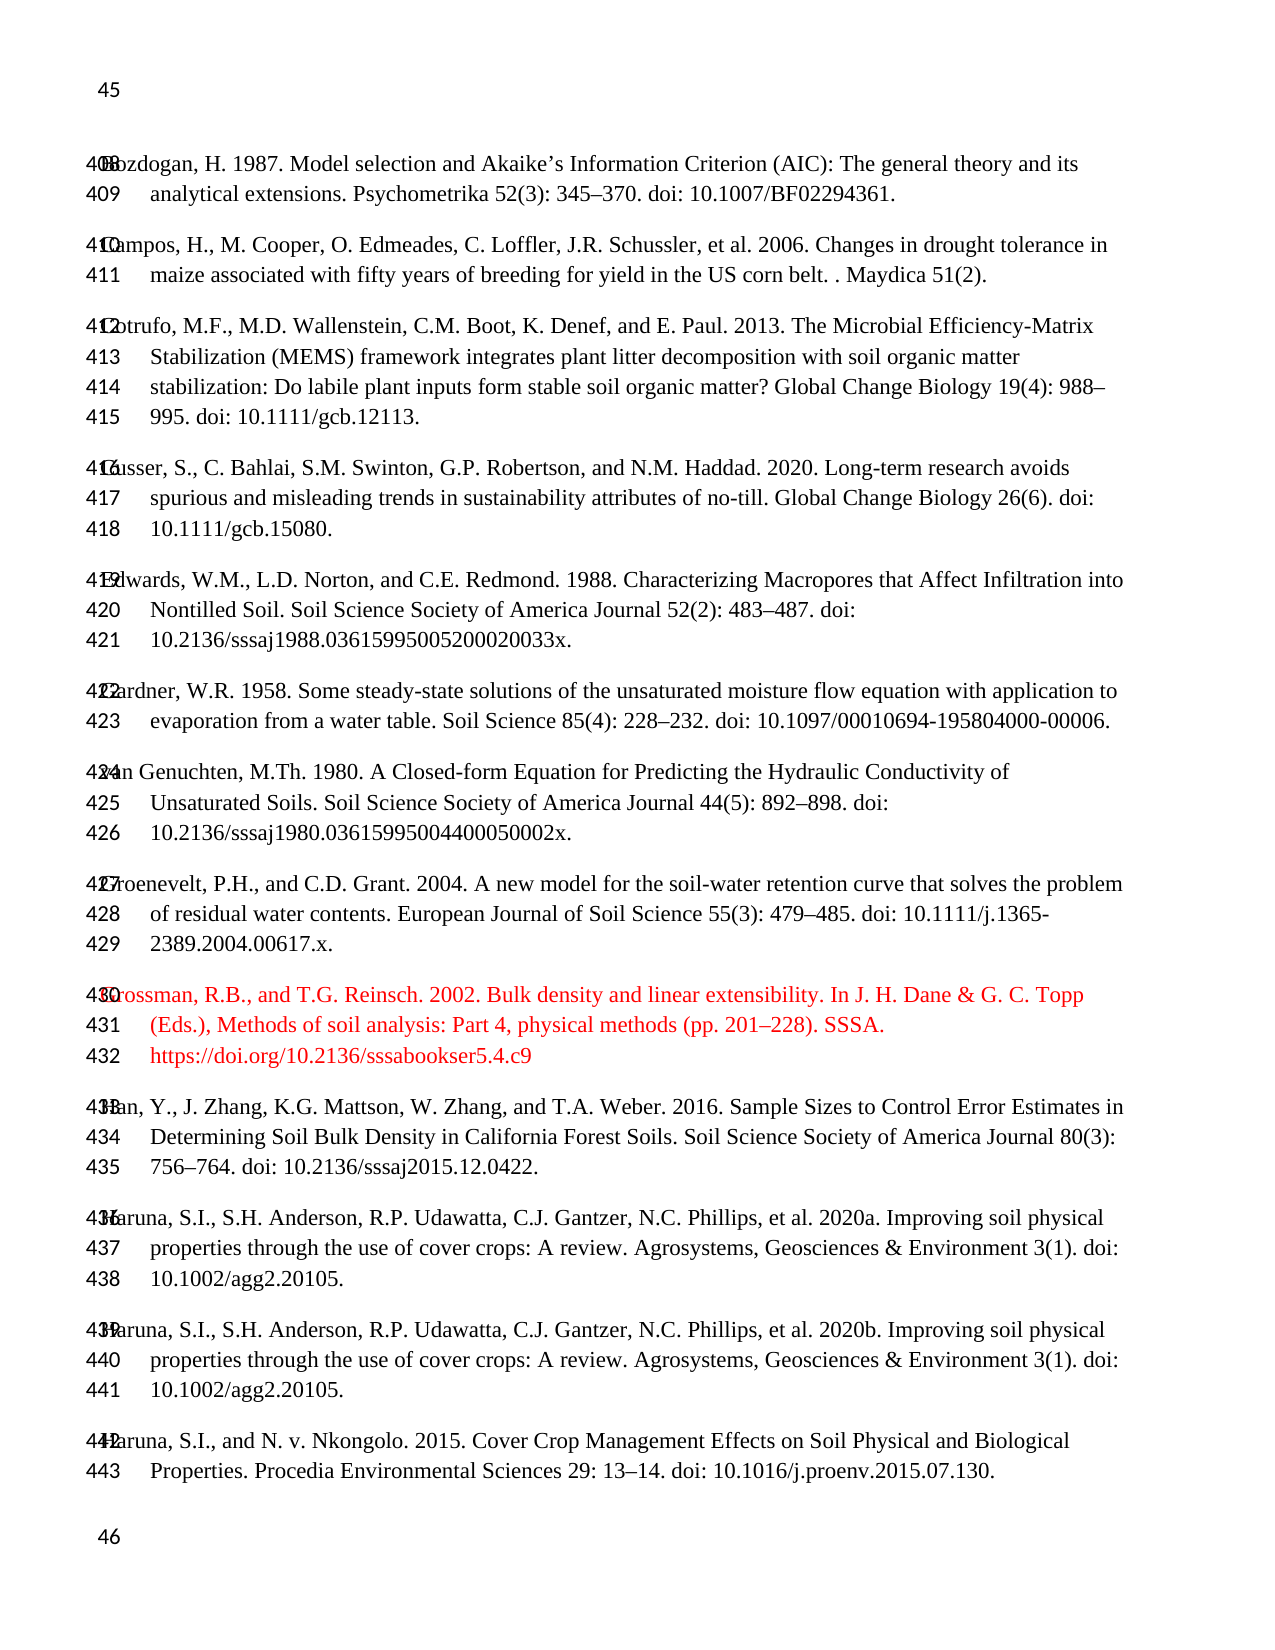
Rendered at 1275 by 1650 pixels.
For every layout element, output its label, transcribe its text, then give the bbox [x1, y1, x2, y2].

text Cotrufo, M.F., M.D. Wallenstein, C.M. Boot, K. Denef, and E. Paul. 2013. The Microbial Efficiency-Matrix Stabilization (MEMS) framework integrates plant litter decomposition with soil organic matter stabilization: Do labile plant inputs form stable soil organic matter? Global Change Biology 19(4): 988–995. doi: 10.1111/gcb.12113. [100, 312, 1125, 429]
text Grossman, R.B., and T.G. Reinsch. 2002. Bulk density and linear extensibility. In J. H. Dane & G. C. Topp (Eds.), Methods of soil analysis: Part 4, physical methods (pp. 201–228). SSSA. https://doi.org/10.2136/sssabookser5.4.c9 [100, 981, 1125, 1068]
text Edwards, W.M., L.D. Norton, and C.E. Redmond. 1988. Characterizing Macropores that Affect Infiltration into Nontilled Soil. Soil Science Society of America Journal 52(2): 483–487. doi: 10.2136/sssaj1988.03615995005200020033x. [100, 566, 1125, 652]
text Bozdogan, H. 1987. Model selection and Akaike’s Information Criterion (AIC): The general theory and its analytical extensions. Psychometrika 52(3): 345–370. doi: 10.1007/BF02294361. [100, 150, 1125, 207]
text Haruna, S.I., S.H. Anderson, R.P. Udawatta, C.J. Gantzer, N.C. Phillips, et al. 2020b. Improving soil physical properties through the use of cover crops: A review. Agrosystems, Geosciences & Environment 3(1). doi: 10.1002/agg2.20105. [100, 1316, 1125, 1402]
text Han, Y., J. Zhang, K.G. Mattson, W. Zhang, and T.A. Weber. 2016. Sample Sizes to Control Error Estimates in Determining Soil Bulk Density in California Forest Soils. Soil Science Society of America Journal 80(3): 756–764. doi: 10.2136/sssaj2015.12.0422. [100, 1093, 1125, 1179]
text Campos, H., M. Cooper, O. Edmeades, C. Loffler, J.R. Schussler, et al. 2006. Changes in drought tolerance in maize associated with fifty years of breeding for yield in the US corn belt. . Maydica 51(2). [100, 231, 1125, 288]
text Haruna, S.I., S.H. Anderson, R.P. Udawatta, C.J. Gantzer, N.C. Phillips, et al. 2020a. Improving soil physical properties through the use of cover crops: A review. Agrosystems, Geosciences & Environment 3(1). doi: 10.1002/agg2.20105. [100, 1204, 1125, 1291]
text Cusser, S., C. Bahlai, S.M. Swinton, G.P. Robertson, and N.M. Haddad. 2020. Long‐term research avoids spurious and misleading trends in sustainability attributes of no‐till. Global Change Biology 26(6). doi: 10.1111/gcb.15080. [100, 454, 1125, 541]
text Groenevelt, P.H., and C.D. Grant. 2004. A new model for the soil-water retention curve that solves the problem of residual water contents. European Journal of Soil Science 55(3): 479–485. doi: 10.1111/j.1365-2389.2004.00617.x. [100, 870, 1125, 957]
text Gardner, W.R. 1958. Some steady-state solutions of the unsaturated moisture flow equation with application to evaporation from a water table. Soil Science 85(4): 228–232. doi: 10.1097/00010694-195804000-00006. [100, 677, 1125, 734]
text van Genuchten, M.Th. 1980. A Closed-form Equation for Predicting the Hydraulic Conductivity of Unsaturated Soils. Soil Science Society of America Journal 44(5): 892–898. doi: 10.2136/sssaj1980.03615995004400050002x. [100, 758, 1125, 845]
text Haruna, S.I., and N. v. Nkongolo. 2015. Cover Crop Management Effects on Soil Physical and Biological Properties. Procedia Environmental Sciences 29: 13–14. doi: 10.1016/j.proenv.2015.07.130. [100, 1427, 1125, 1484]
